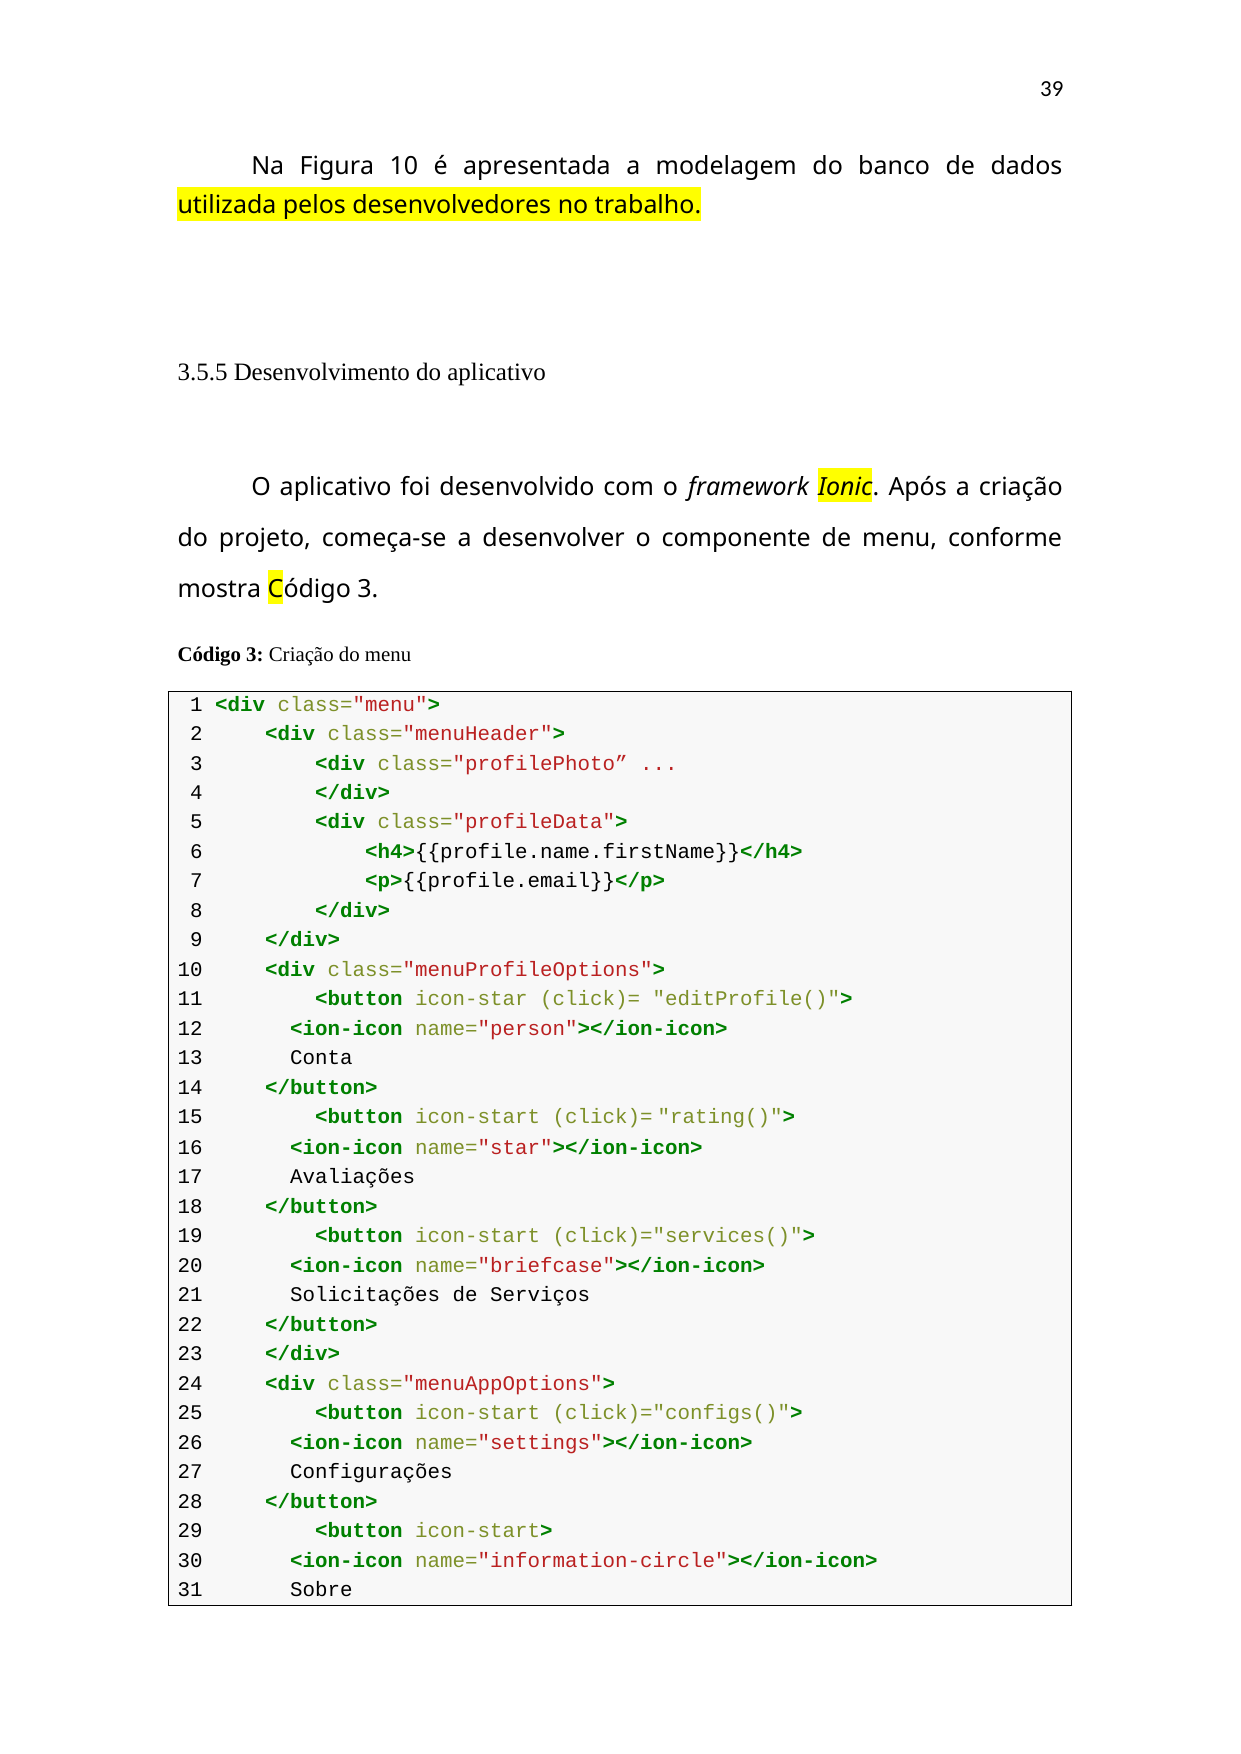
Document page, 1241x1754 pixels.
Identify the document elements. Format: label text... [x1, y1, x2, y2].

text 18 </button> [169, 1193, 1071, 1220]
text 16 <ion-icon name="star"></ion-icon> [169, 1134, 1071, 1161]
text 19 <button icon-start (click)="services()"> [169, 1222, 1071, 1249]
text 5 <div class="profileData"> [169, 808, 1071, 835]
text 3 <div class="profilePhoto” ... [169, 749, 1071, 776]
text Código 3: Criação do menu [177, 642, 1063, 666]
text 25 <button icon-start (click)="configs()"> [169, 1399, 1071, 1426]
text 4 </div> [169, 779, 1071, 806]
text 1 <div class="menu"> [169, 692, 1071, 717]
text 26 <ion-icon name="settings"></ion-icon> [169, 1429, 1071, 1456]
text 10 <div class="menuProfileOptions"> [169, 956, 1071, 983]
text 13 Conta [169, 1044, 1071, 1071]
text 31 Sobre [169, 1576, 1071, 1605]
text 15 <button icon-start (click)= "rating()"> [169, 1103, 1071, 1130]
text 7 <p>{{profile.email}}</p> [169, 867, 1071, 894]
text 30 <ion-icon name="information-circle"></ion-icon> [169, 1547, 1071, 1573]
text 8 </div> [169, 897, 1071, 924]
text 9 </div> [169, 926, 1071, 953]
subtitle 3.5.5 Desenvolvimento do aplicativo [177, 357, 1063, 386]
text 20 <ion-icon name="briefcase"></ion-icon> [169, 1252, 1071, 1279]
text 12 <ion-icon name="person"></ion-icon> [169, 1015, 1071, 1042]
text 24 <div class="menuAppOptions"> [169, 1370, 1071, 1397]
text 2 <div class="menuHeader"> [169, 720, 1071, 747]
text 28 </button> [169, 1488, 1071, 1514]
text 22 </button> [169, 1311, 1071, 1338]
text Na Figura 10 é apresentada a modelagem do banco de dados utilizada pelos desenvolvedores no trabalho. [177, 148, 1063, 221]
text 29 <button icon-start> [169, 1517, 1071, 1544]
text 11 <button icon-star (click)= "editProfile()"> [169, 985, 1071, 1012]
text 17 Avaliações [169, 1163, 1071, 1190]
text 6 <h4>{{profile.name.firstName}}</h4> [169, 838, 1071, 865]
text 23 </div> [169, 1340, 1071, 1367]
text 21 Solicitações de Serviços [169, 1281, 1071, 1308]
text 14 </button> [169, 1074, 1071, 1101]
text O aplicativo foi desenvolvido com o framework Ionic. Após a criação do projeto, começa-se a desenvolver o componente de menu, conforme mostra Código 3. [177, 468, 1063, 604]
text 27 Configurações [169, 1458, 1071, 1485]
